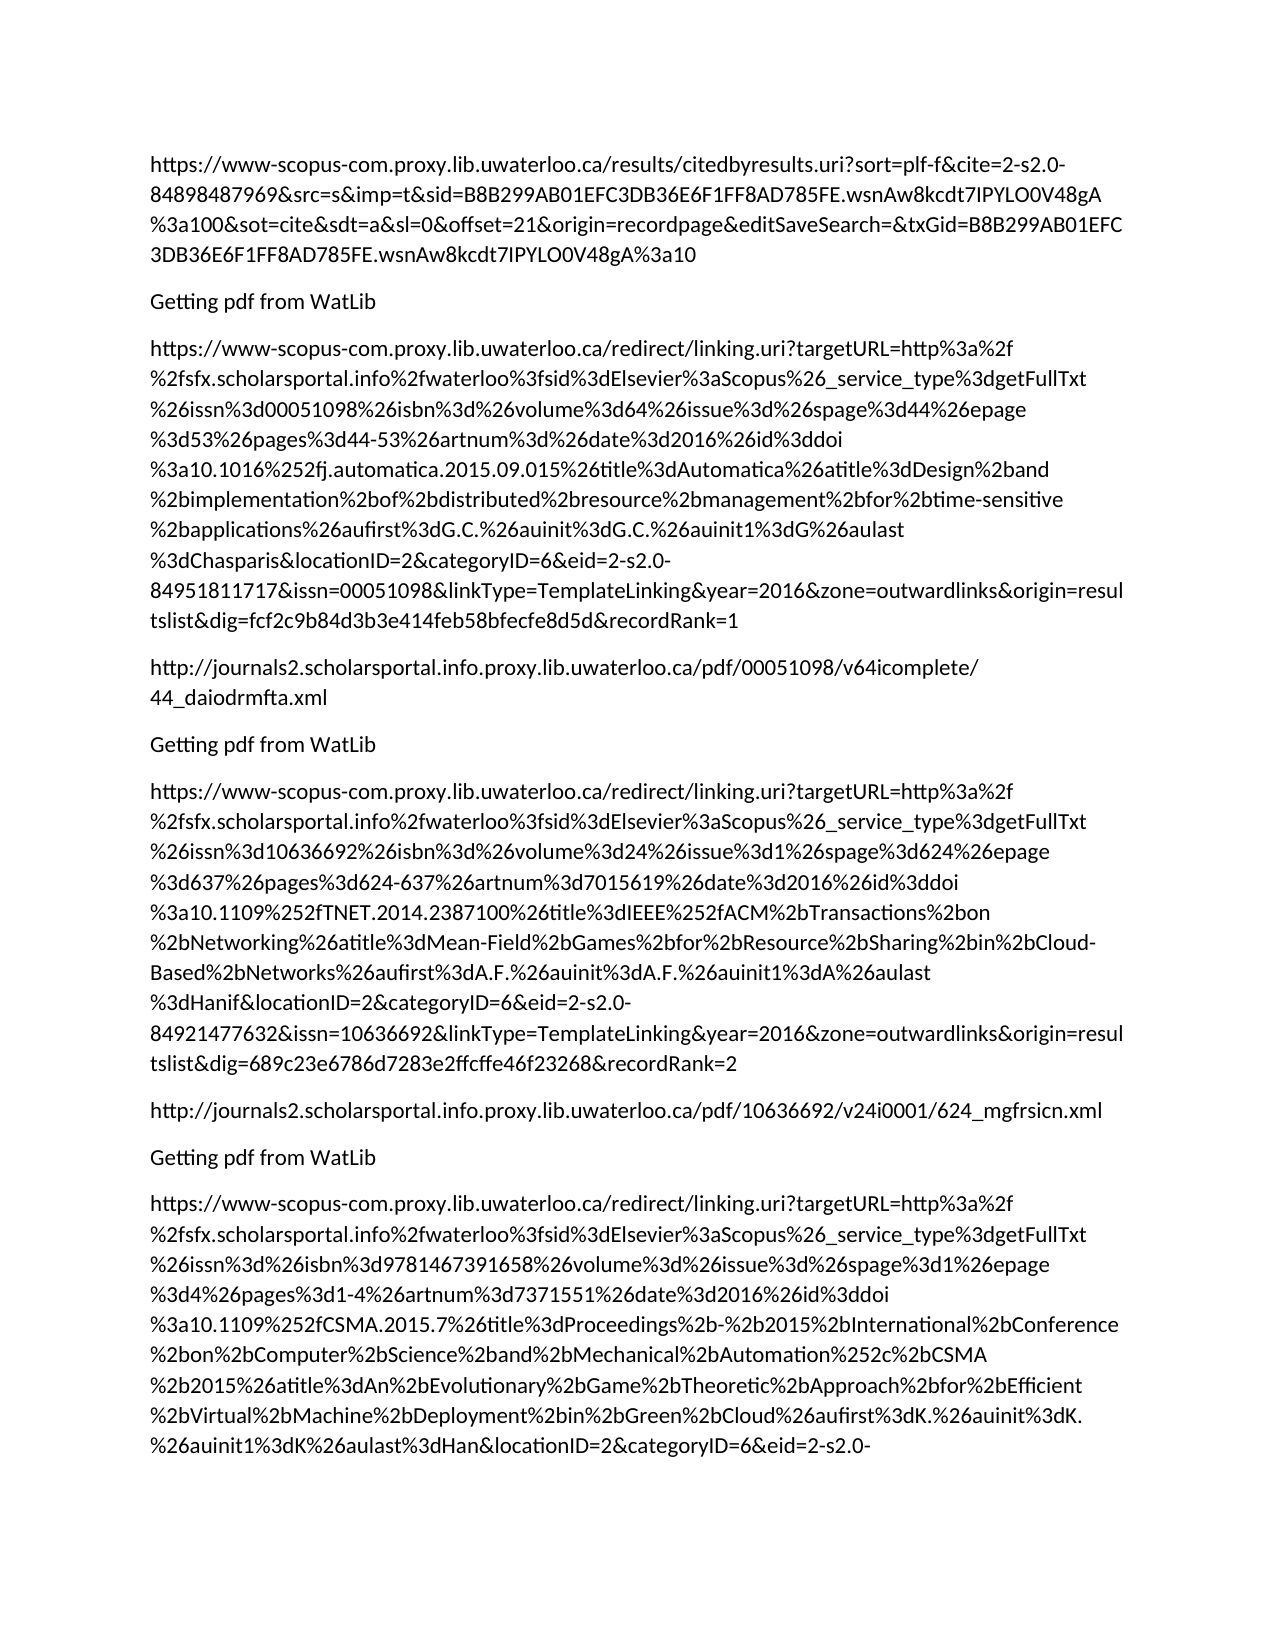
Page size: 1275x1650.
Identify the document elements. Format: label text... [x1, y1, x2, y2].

text http://journals2.scholarsportal.info.proxy.lib.uwaterloo.ca/pdf/00051098/v64icomplete/44_daiodrmfta.xml [150, 653, 1125, 711]
text http://journals2.scholarsportal.info.proxy.lib.uwaterloo.ca/pdf/10636692/v24i0001/624_mgfrsicn.xml [150, 1096, 1125, 1124]
text https://www-scopus-com.proxy.lib.uwaterloo.ca/redirect/linking.uri?targetURL=http%3a%2f%2fsfx.scholarsportal.info%2fwaterloo%3fsid%3dElsevier%3aScopus%26_service_type%3dgetFullTxt%26issn%3d10636692%26isbn%3d%26volume%3d24%26issue%3d1%26spage%3d624%26epage%3d637%26pages%3d624-637%26artnum%3d7015619%26date%3d2016%26id%3ddoi%3a10.1109%252fTNET.2014.2387100%26title%3dIEEE%252fACM%2bTransactions%2bon%2bNetworking%26atitle%3dMean-Field%2bGames%2bfor%2bResource%2bSharing%2bin%2bCloud-Based%2bNetworks%26aufirst%3dA.F.%26auinit%3dA.F.%26auinit1%3dA%26aulast%3dHanif&locationID=2&categoryID=6&eid=2-s2.0-84921477632&issn=10636692&linkType=TemplateLinking&year=2016&zone=outwardlinks&origin=resultslist&dig=689c23e6786d7283e2ffcffe46f23268&recordRank=2 [150, 777, 1125, 1077]
text Getting pdf from WatLib [150, 287, 1125, 316]
text https://www-scopus-com.proxy.lib.uwaterloo.ca/redirect/linking.uri?targetURL=http%3a%2f%2fsfx.scholarsportal.info%2fwaterloo%3fsid%3dElsevier%3aScopus%26_service_type%3dgetFullTxt%26issn%3d00051098%26isbn%3d%26volume%3d64%26issue%3d%26spage%3d44%26epage%3d53%26pages%3d44-53%26artnum%3d%26date%3d2016%26id%3ddoi%3a10.1016%252fj.automatica.2015.09.015%26title%3dAutomatica%26atitle%3dDesign%2band%2bimplementation%2bof%2bdistributed%2bresource%2bmanagement%2bfor%2btime-sensitive%2bapplications%26aufirst%3dG.C.%26auinit%3dG.C.%26auinit1%3dG%26aulast%3dChasparis&locationID=2&categoryID=6&eid=2-s2.0-84951811717&issn=00051098&linkType=TemplateLinking&year=2016&zone=outwardlinks&origin=resultslist&dig=fcf2c9b84d3b3e414feb58bfecfe8d5d&recordRank=1 [150, 334, 1125, 634]
text https://www-scopus-com.proxy.lib.uwaterloo.ca/results/citedbyresults.uri?sort=plf-f&cite=2-s2.0-84898487969&src=s&imp=t&sid=B8B299AB01EFC3DB36E6F1FF8AD785FE.wsnAw8kcdt7IPYLO0V48gA%3a100&sot=cite&sdt=a&sl=0&offset=21&origin=recordpage&editSaveSearch=&txGid=B8B299AB01EFC3DB36E6F1FF8AD785FE.wsnAw8kcdt7IPYLO0V48gA%3a10 [150, 150, 1125, 269]
text Getting pdf from WatLib [150, 730, 1125, 758]
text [150, 1189, 1125, 1459]
text Getting pdf from WatLib [150, 1143, 1125, 1171]
